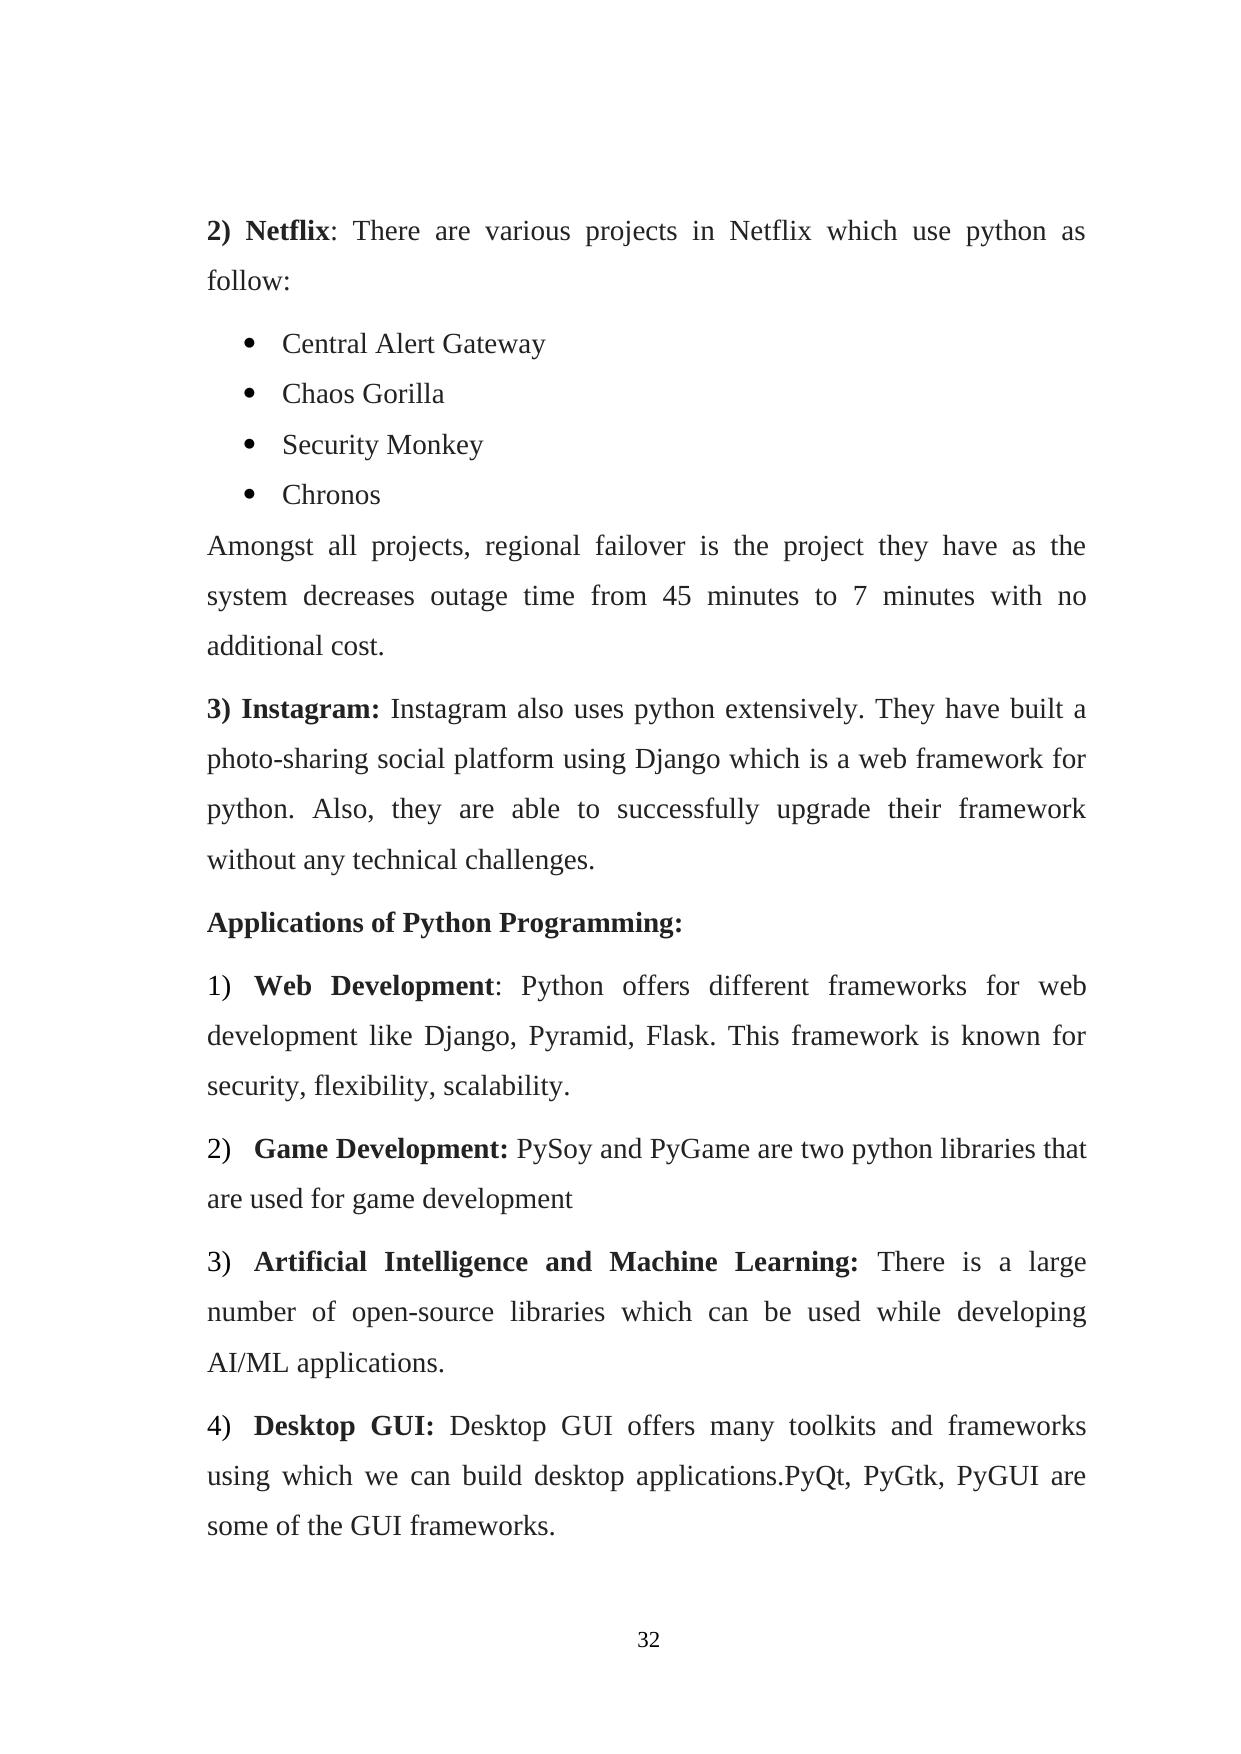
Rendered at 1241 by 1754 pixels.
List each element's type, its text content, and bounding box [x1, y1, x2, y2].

list Security Monkey [244, 364, 1088, 398]
list Web Development: Python offers different frameworks for web development like Django, Pyramid, Flask. This framework is known for security, flexibility, scalability. [207, 905, 1087, 1039]
text How to Become Better Programmer: [207, 1508, 1087, 1542]
text 2) Netflix: There are various projects in Netflix which use python as follow: [207, 150, 1087, 234]
list Central Alert Gateway [244, 263, 1088, 297]
text Applications of Python Programming: [207, 842, 1087, 876]
list Desktop GUI: Desktop GUI offers many toolkits and frameworks using which we can build desktop applications.PyQt, PyGtk, PyGUI are some of the GUI frameworks. [207, 1345, 1088, 1479]
list Game Development: PySoy and PyGame are two python libraries that are used for game development [207, 1068, 1088, 1152]
list Chaos Gorilla [244, 313, 1088, 347]
list Chronos [244, 414, 1088, 448]
text 3) Instagram: Instagram also uses python extensively. They have built a photo-sharing social platform using Django which is a web framework for python. Also, they are able to successfully upgrade their framework without any technical challenges. [207, 628, 1087, 813]
list Artificial Intelligence and Machine Learning: There is a large number of open-source libraries which can be used while developing AI/ML applications. [207, 1181, 1087, 1316]
text Amongst all projects, regional failover is the project they have as the system decreases outage time from 45 minutes to 7 minutes with no additional cost. [207, 465, 1088, 599]
